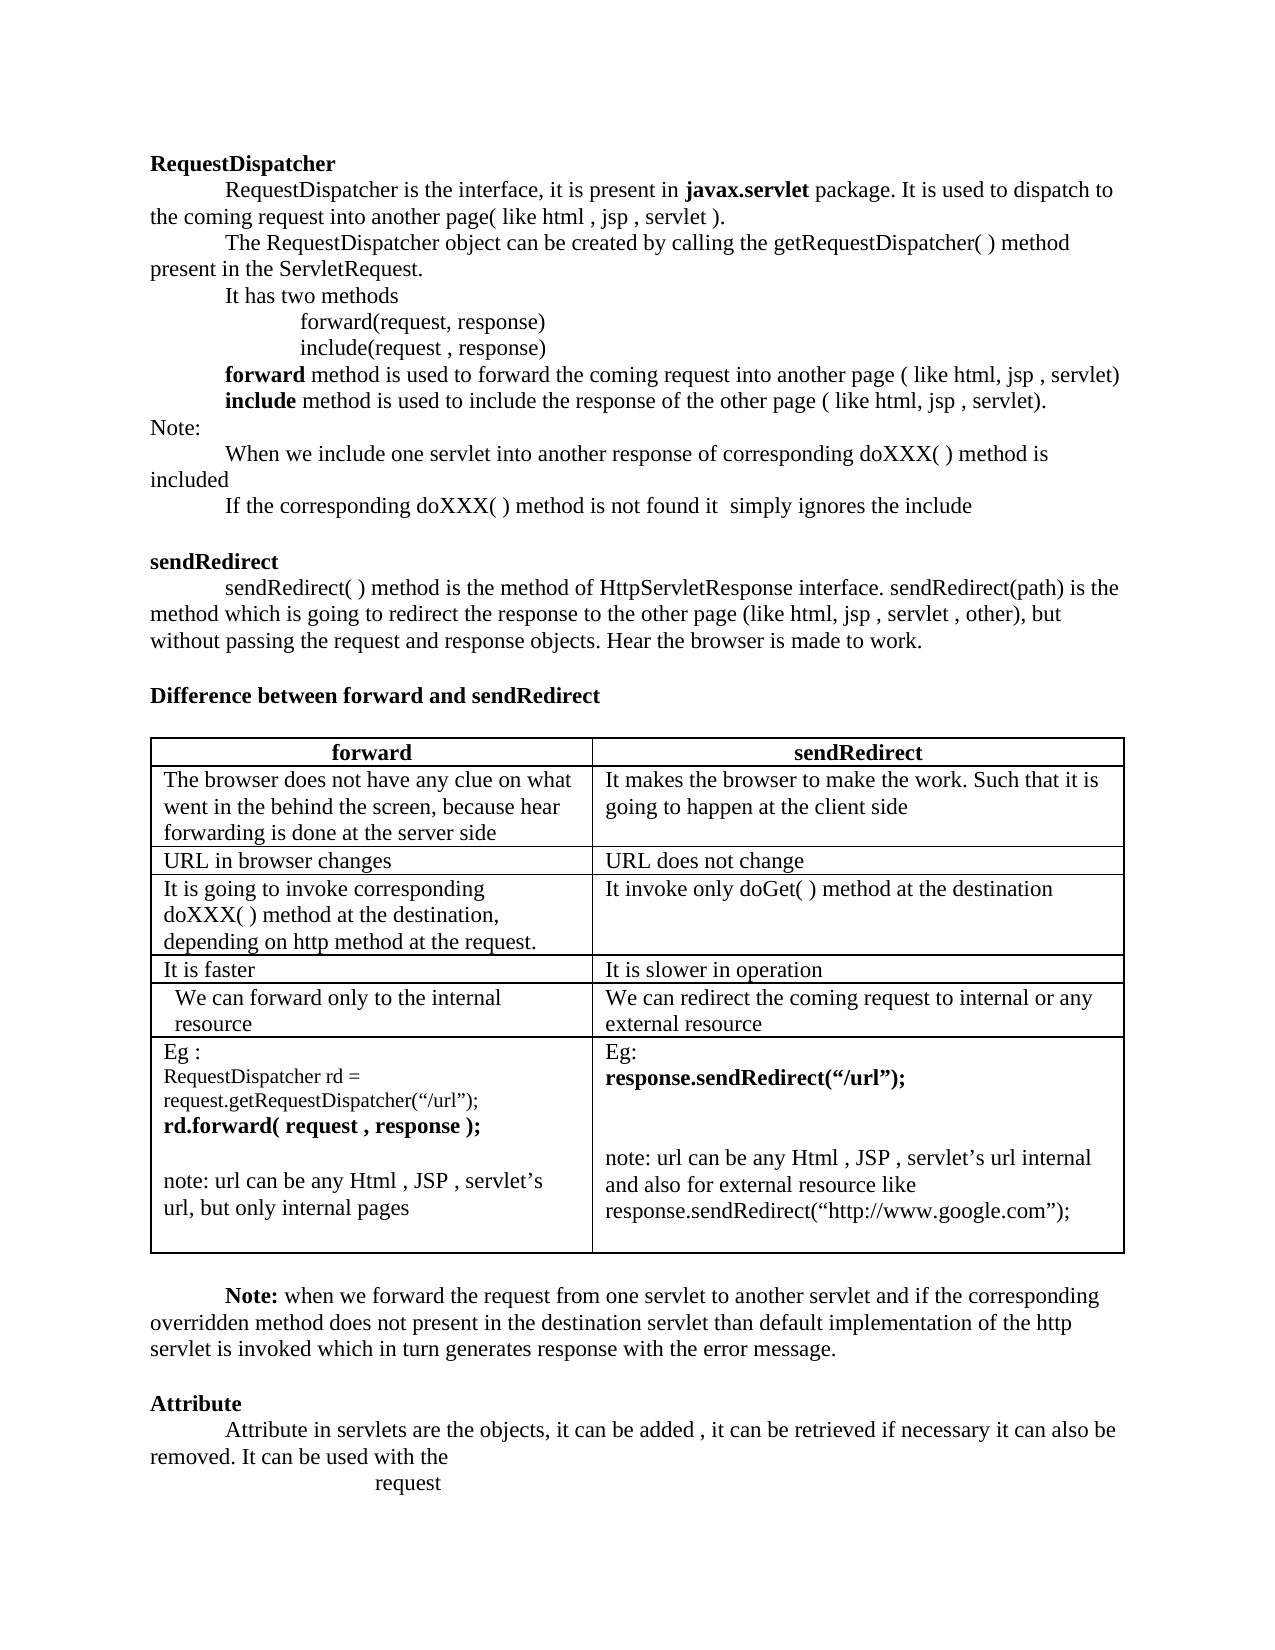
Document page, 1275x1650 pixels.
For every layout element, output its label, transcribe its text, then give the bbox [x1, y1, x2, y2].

text Difference between forward and sendRedirect [150, 682, 1125, 708]
text include(request , response) [150, 334, 1125, 361]
text The RequestDispatcher object can be created by calling the getRequestDispatcher( ) method present in the ServletRequest. [150, 229, 1125, 282]
text Attribute in servlets are the objects, it can be added , it can be retrieved if necessary it can also be removed. It can be used with the [150, 1417, 1125, 1469]
text RequestDispatcher is the interface, it is present in javax.servlet package. It is used to dispatch to the coming request into another page( like html , jsp , servlet ). [150, 176, 1125, 229]
text Note: [150, 413, 1125, 440]
text request [150, 1469, 1125, 1496]
table_cell It is going to invoke corresponding doXXX( ) method at the destination, depending on http method at the request. [152, 875, 592, 954]
text forward(request, response) [150, 308, 1125, 334]
table_cell We can redirect the coming request to internal or any external resource [593, 984, 1123, 1036]
text RequestDispatcher [150, 150, 1125, 176]
text include method is used to include the response of the other page ( like html, jsp , servlet). [150, 387, 1125, 413]
table_header sendRedirect [593, 739, 1123, 765]
text sendRedirect [150, 548, 1125, 574]
table_cell It makes the browser to make the work. Such that it is going to happen at the client side [593, 767, 1123, 846]
text If the corresponding doXXX( ) method is not found it simply ignores the include [150, 493, 1125, 519]
text When we include one servlet into another response of corresponding doXXX( ) method is included [150, 440, 1125, 493]
table_cell It is faster [152, 956, 592, 982]
table_cell URL does not change [593, 847, 1123, 873]
table_cell The browser does not have any clue on what went in the behind the screen, because hear forwarding is done at the server side [152, 767, 592, 846]
table_cell It is slower in operation [593, 956, 1123, 982]
text Note: when we forward the request from one servlet to another servlet and if the corresponding overridden method does not present in the destination servlet than default implementation of the http servlet is invoked which in turn generates response with the error message. [150, 1282, 1125, 1361]
table_cell URL in browser changes [152, 847, 592, 873]
table_cell Eg: response.sendRedirect(“/url”); note: url can be any Html , JSP , servlet’s url internal and also for external resource like response.sendRedirect(“http://www.google.com”); [593, 1038, 1123, 1252]
text Attribute [150, 1390, 1125, 1417]
table_cell We can forward only to the internal resource [152, 984, 592, 1036]
table_cell It invoke only doGet( ) method at the destination [593, 875, 1123, 954]
text sendRedirect( ) method is the method of HttpServletResponse interface. sendRedirect(path) is the method which is going to redirect the response to the other page (like html, jsp , servlet , other), but without passing the request and response objects. Hear the browser is made to work. [150, 574, 1125, 653]
text forward method is used to forward the coming request into another page ( like html, jsp , servlet) [150, 361, 1125, 387]
table_header forward [152, 739, 592, 765]
text It has two methods [150, 282, 1125, 308]
table_cell Eg : RequestDispatcher rd = request.getRequestDispatcher(“/url”); rd.forward( request , response ); note: url can be any Html , JSP , servlet’s url, but only internal pages [152, 1038, 592, 1252]
